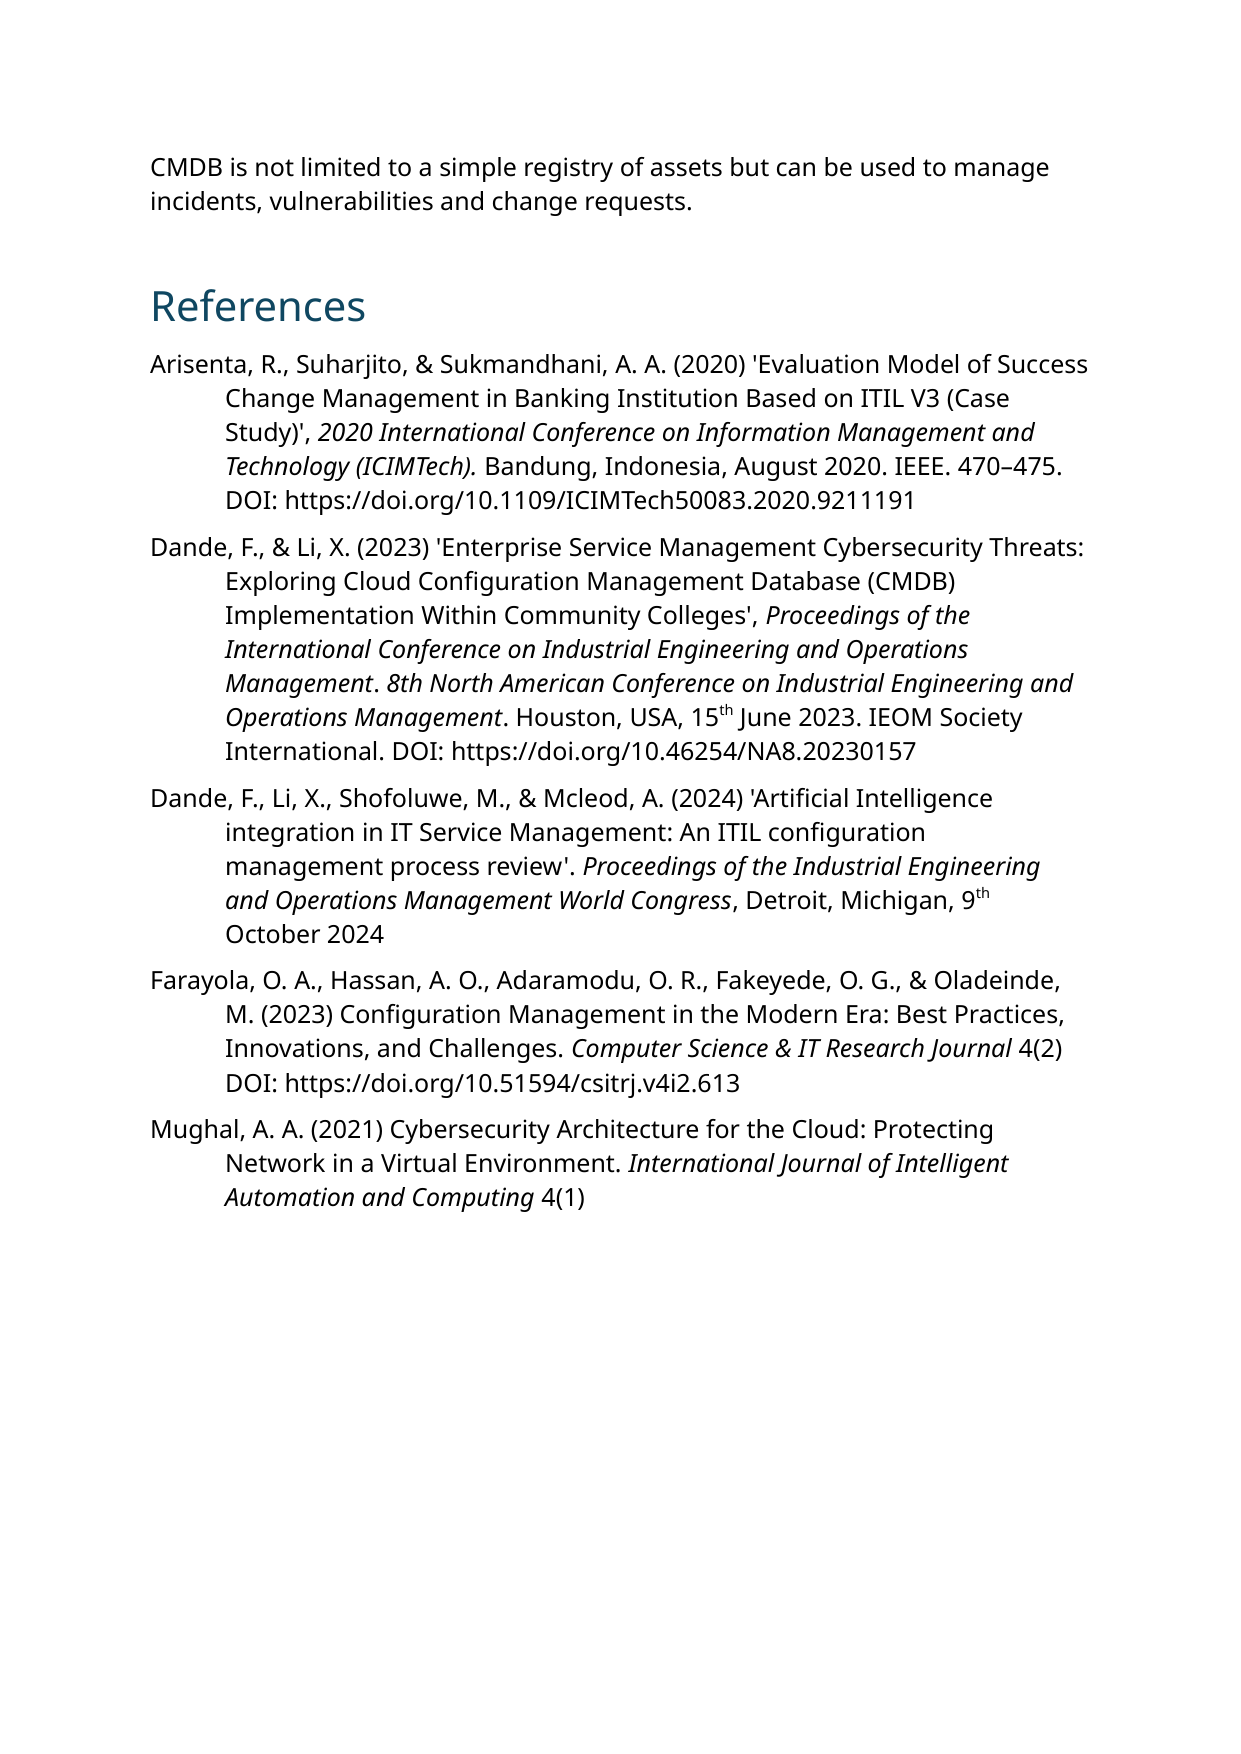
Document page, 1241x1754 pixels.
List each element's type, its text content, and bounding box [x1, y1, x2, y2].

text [150, 150, 1090, 218]
text Dande, F., Li, X., Shofoluwe, M., & Mcleod, A. (2024) 'Artificial Intelligence integration in IT Service Management: An ITIL configuration management process review'. Proceedings of the Industrial Engineering and Operations Management World Congress, Detroit, Michigan, 9th October 2024 [150, 780, 1090, 951]
text Dande, F., & Li, X. (2023) 'Enterprise Service Management Cybersecurity Threats: Exploring Cloud Configuration Management Database (CMDB) Implementation Within Community Colleges', Proceedings of the International Conference on Industrial Engineering and Operations Management. 8th North American Conference on Industrial Engineering and Operations Management. Houston, USA, 15th June 2023. IEOM Society International. DOI: https://doi.org/10.46254/NA8.20230157 [150, 529, 1090, 768]
text Mughal, A. A. (2021) Cybersecurity Architecture for the Cloud: Protecting Network in a Virtual Environment. International Journal of Intelligent Automation and Computing 4(1) [150, 1112, 1090, 1214]
text Farayola, O. A., Hassan, A. O., Adaramodu, O. R., Fakeyede, O. G., & Oladeinde, M. (2023) Configuration Management in the Modern Era: Best Practices, Innovations, and Challenges. Computer Science & IT Research Journal 4(2) DOI: https://doi.org/10.51594/csitrj.v4i2.613 [150, 963, 1090, 1099]
subtitle References [150, 277, 1090, 334]
text Arisenta, R., Suharjito, & Sukmandhani, A. A. (2020) 'Evaluation Model of Success Change Management in Banking Institution Based on ITIL V3 (Case Study)', 2020 International Conference on Information Management and Technology (ICIMTech). Bandung, Indonesia, August 2020. IEEE. 470–475. DOI: https://doi.org/10.1109/ICIMTech50083.2020.9211191 [150, 346, 1090, 517]
